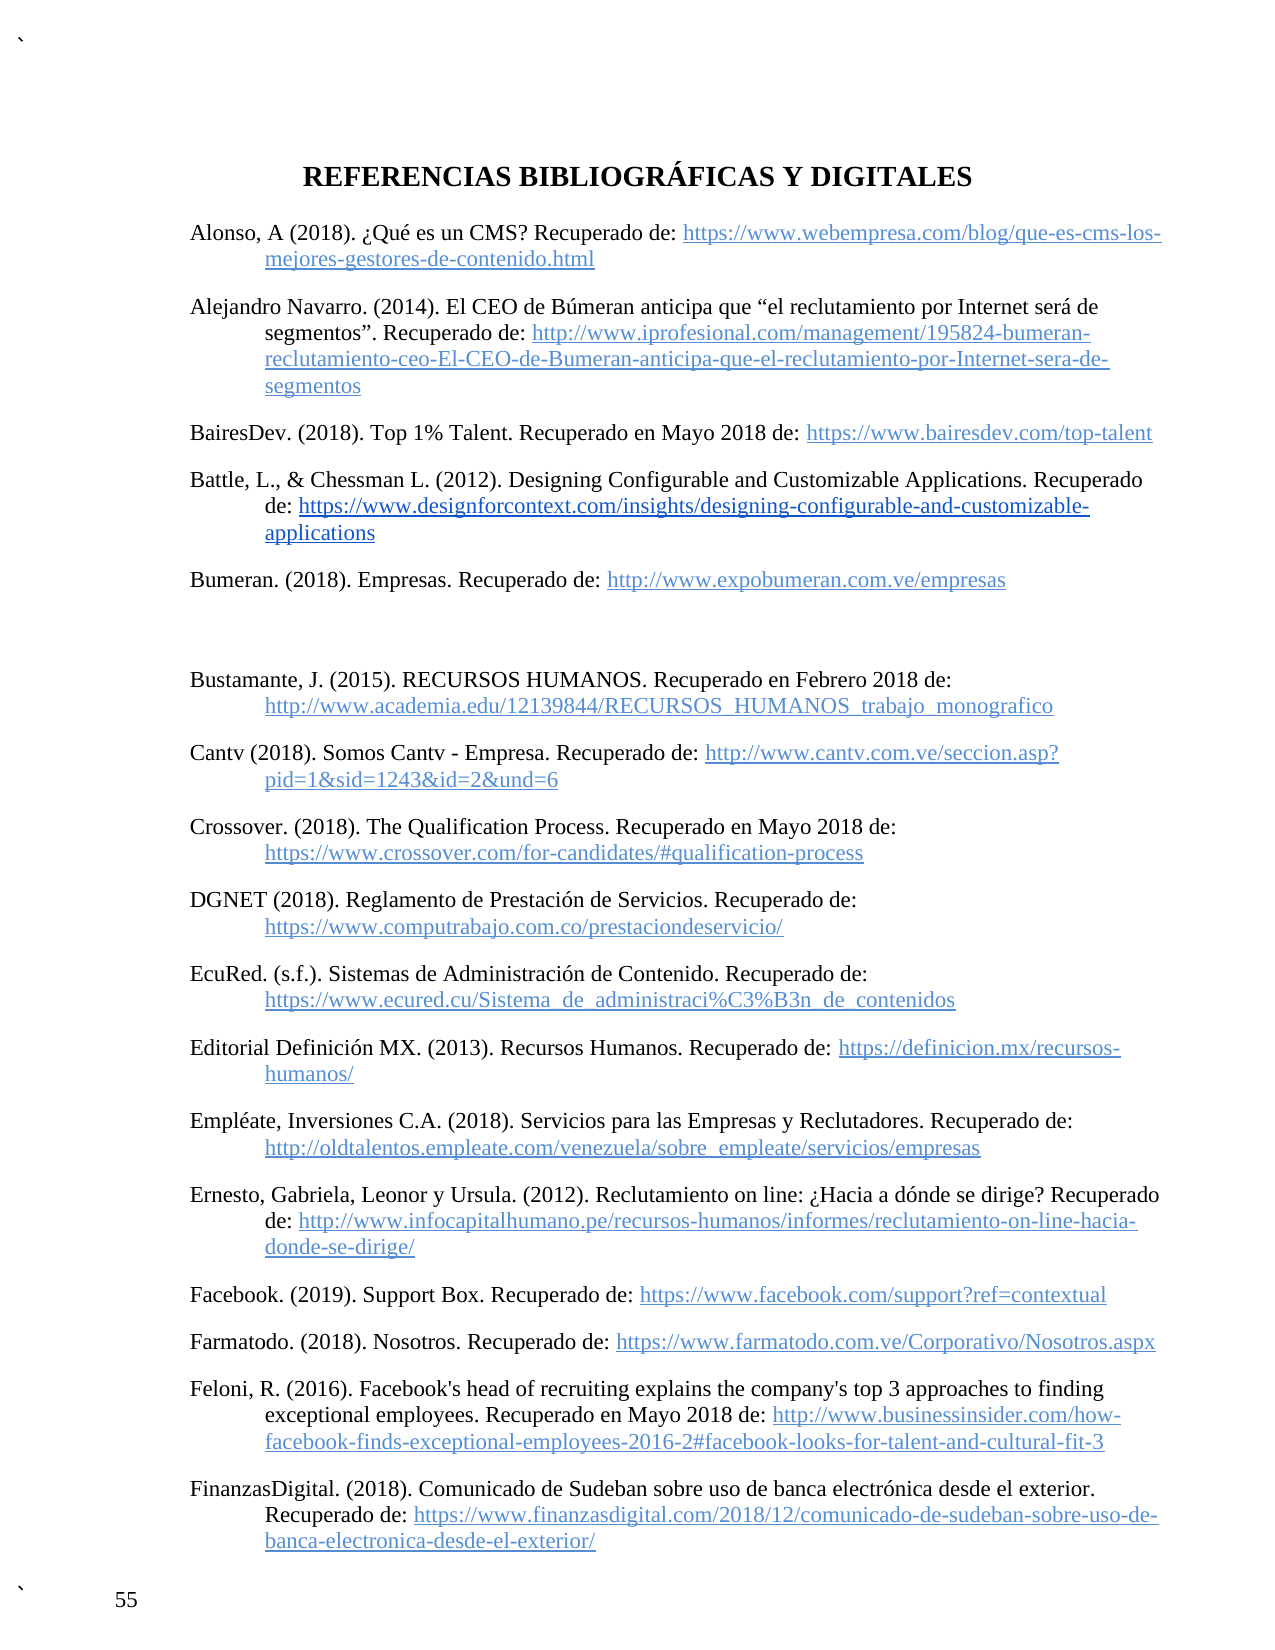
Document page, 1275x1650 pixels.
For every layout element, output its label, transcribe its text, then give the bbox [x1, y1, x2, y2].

text Alejandro Navarro. (2014). El CEO de Búmeran anticipa que “el reclutamiento por Internet será de segmentos”. Recuperado de: http://www.iprofesional.com/management/195824-bumeran-reclutamiento-ceo-El-CEO-de-Bumeran-anticipa-que-el-reclutamiento-por-Internet-sera-de-segmentos [189, 293, 1173, 398]
text BairesDev. (2018). Top 1% Talent. Recuperado en Mayo 2018 de: https://www.bairesdev.com/top-talent [189, 419, 1173, 445]
text Editorial Definición MX. (2013). Recursos Humanos. Recuperado de: https://definicion.mx/recursos-humanos/ [354, 1034, 1173, 1086]
text Cantv (2018). Somos Cantv - Empresa. Recuperado de: http://www.cantv.com.ve/seccion.asp?pid=1&sid=1243&id=2&und=6 [189, 739, 1173, 792]
text Empléate, Inversiones C.A. (2018). Servicios para las Empresas y Reclutadores. Recuperado de: http://oldtalentos.empleate.com/venezuela/sobre_empleate/servicios/empresas [189, 1107, 1173, 1160]
text Bustamante, J. (2015). RECURSOS HUMANOS. Recuperado en Febrero 2018 de: http://www.academia.edu/12139844/RECURSOS_HUMANOS_trabajo_monografico [189, 666, 1173, 719]
text Alonso, A (2018). ¿Qué es un CMS? Recuperado de: https://www.webempresa.com/blog/que-es-cms-los-mejores-gestores-de-contenido.html [189, 219, 1173, 272]
text Crossover. (2018). The Qualification Process. Recuperado en Mayo 2018 de: https://www.crossover.com/for-candidates/#qualification-process [189, 813, 1173, 866]
text Battle, L., & Chessman L. (2012). Designing Configurable and Customizable Applications. Recuperado de: https://www.designforcontext.com/insights/designing-configurable-and-customizable-applications [189, 466, 1173, 545]
text Facebook. (2019). Support Box. Recuperado de: https://www.facebook.com/support?ref=contextual [189, 1281, 1173, 1307]
subtitle REFERENCIAS BIBLIOGRÁFICAS Y DIGITALES [303, 159, 1173, 193]
text DGNET (2018). Reglamento de Prestación de Servicios. Recuperado de: https://www.computrabajo.com.co/prestaciondeservicio/ [189, 887, 1173, 939]
text FinanzasDigital. (2018). Comunicado de Sudeban sobre uso de banca electrónica desde el exterior. Recuperado de: https://www.finanzasdigital.com/2018/12/comunicado-de-sudeban-sobre-uso-de-banca-electronica-desde-el-exterior/ [189, 1475, 1173, 1554]
text Bumeran. (2018). Empresas. Recuperado de: http://www.expobumeran.com.ve/empresas [114, 566, 1173, 592]
text EcuRed. (s.f.). Sistemas de Administración de Contenido. Recuperado de: https://www.ecured.cu/Sistema_de_administraci%C3%B3n_de_contenidos [189, 960, 1173, 1013]
text Ernesto, Gabriela, Leonor y Ursula. (2012). Reclutamiento on line: ¿Hacia a dónde se dirige? Recuperado de: http://www.infocapitalhumano.pe/recursos-humanos/informes/reclutamiento-on-line-hacia-donde-se-dirige/ [189, 1181, 1173, 1260]
text Feloni, R. (2016). Facebook's head of recruiting explains the company's top 3 approaches to finding exceptional employees. Recuperado en Mayo 2018 de: http://www.businessinsider.com/how-facebook-finds-exceptional-employees-2016-2#facebook-looks-for-talent-and-cultural-fit-3 [189, 1375, 1173, 1454]
text Farmatodo. (2018). Nosotros. Recuperado de: https://www.farmatodo.com.ve/Corporativo/Nosotros.aspx [189, 1328, 1173, 1354]
